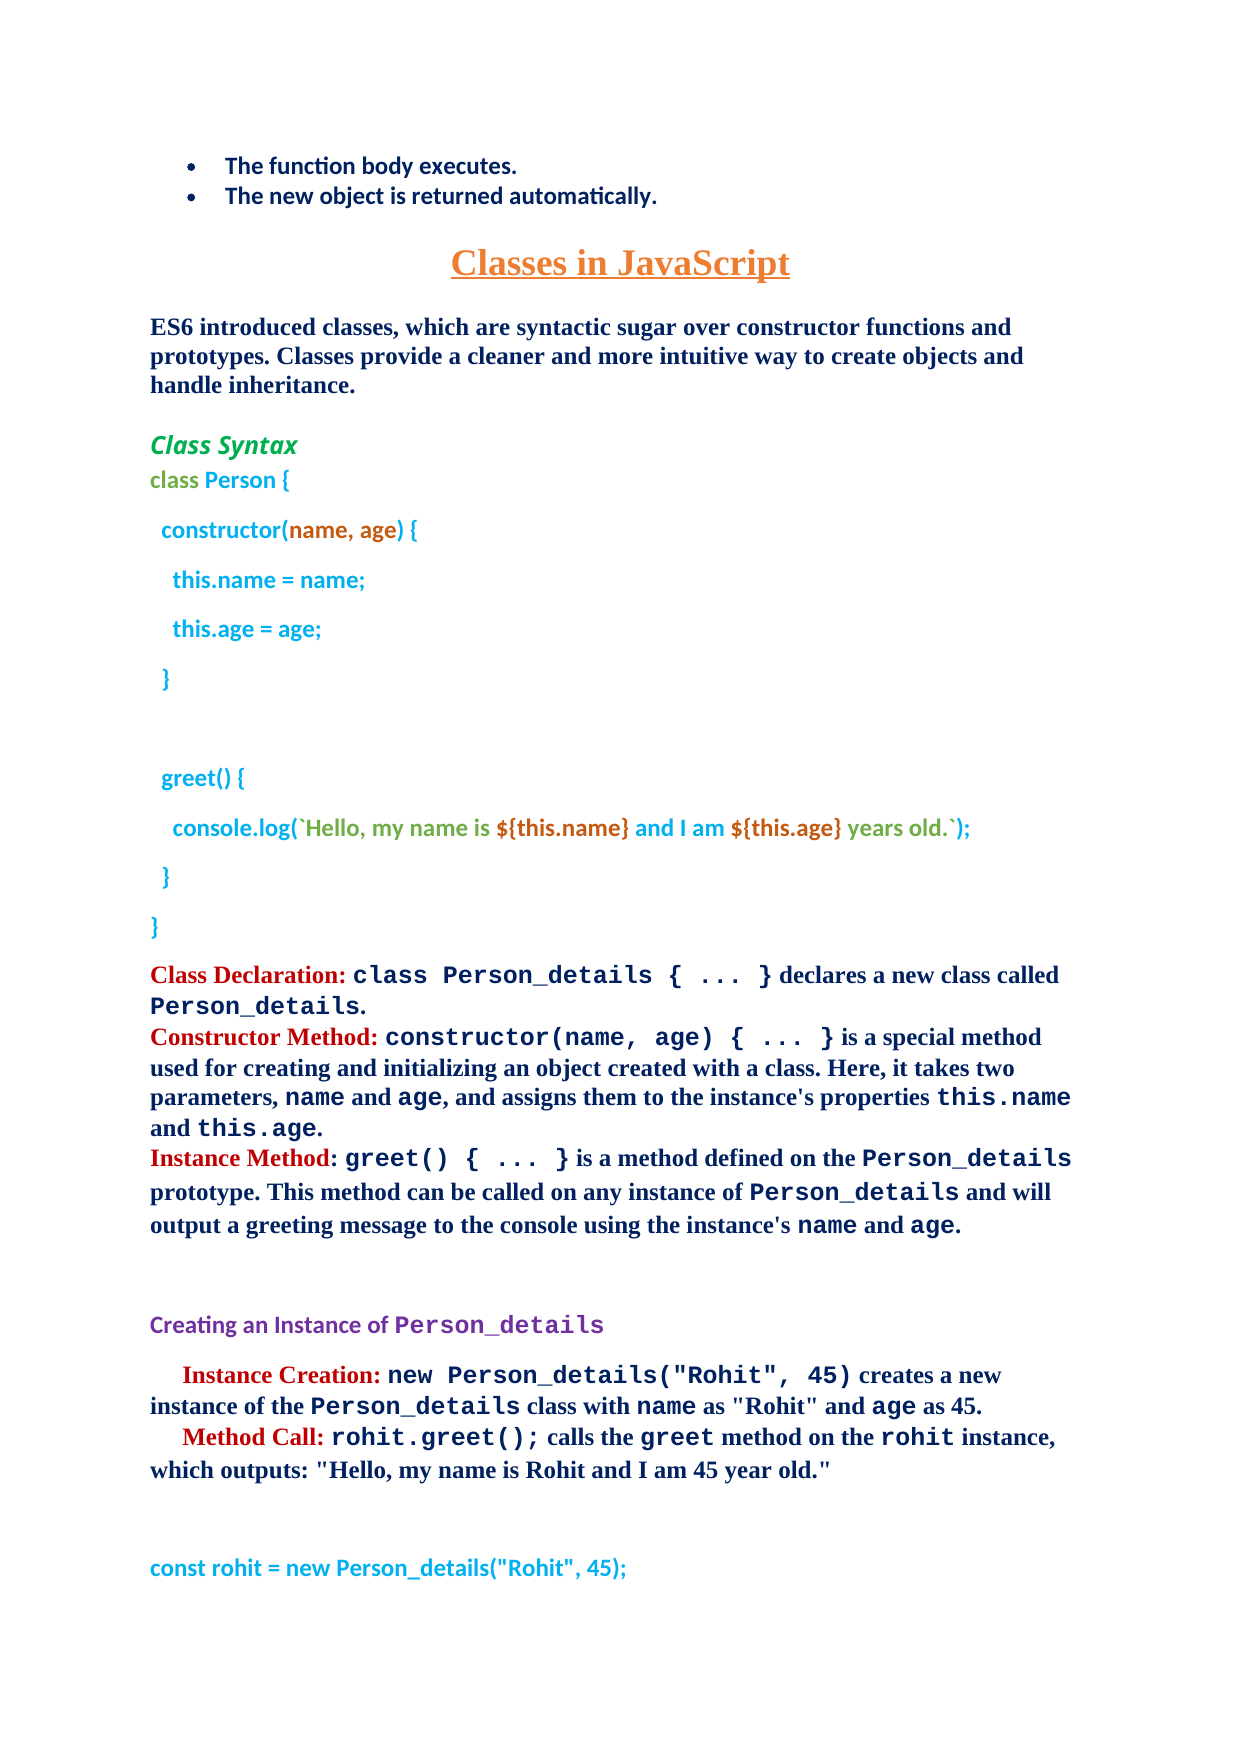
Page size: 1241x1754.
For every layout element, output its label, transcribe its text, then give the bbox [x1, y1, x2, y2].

text } [150, 911, 1090, 941]
text class Person { [150, 465, 1090, 495]
list The function body executes. [187, 150, 1090, 181]
text ES6 introduced classes, which are syntactic sugar over constructor functions and prototypes. Classes provide a cleaner and more intuitive way to create objects and handle inheritance. [150, 312, 1090, 399]
text Constructor Method: constructor(name, age) { ... } is a special method used for creating and initializing an object created with a class. Here, it takes two parameters, name and age, and assigns them to the instance's properties this.name and this.age. [150, 1022, 1090, 1143]
subtitle Class Syntax [150, 428, 1090, 462]
text Class Declaration: class Person_details { ... } declares a new class called Person_details. [150, 961, 1090, 1022]
text  Method Call: rohit.greet(); calls the greet method on the rohit instance, which outputs: "Hello, my name is Rohit and I am 45 year old." [150, 1422, 1090, 1484]
text greet() { [150, 762, 1090, 793]
text  Instance Creation: new Person_details("Rohit", 45) creates a new instance of the Person_details class with name as "Rohit" and age as 45. [150, 1360, 1090, 1422]
text this.name = name; [150, 564, 1090, 594]
text const rohit = new Person_details("Rohit", 45); [150, 1552, 1090, 1583]
text this.age = age; [150, 613, 1090, 644]
text Creating an Instance of Person_details [150, 1309, 1090, 1341]
text console.log(`Hello, my name is ${this.name} and I am ${this.age} years old.`); [150, 812, 1090, 842]
text Instance Method: greet() { ... } is a method defined on the Person_details prototype. This method can be called on any instance of Person_details and will output a greeting message to the console using the instance's name and age. [150, 1143, 1090, 1241]
text constructor(name, age) { [150, 514, 1090, 545]
text } [150, 861, 1090, 892]
list The new object is returned automatically. [187, 181, 1090, 211]
text } [150, 663, 1090, 693]
subtitle Classes in JavaScript [150, 240, 1090, 283]
